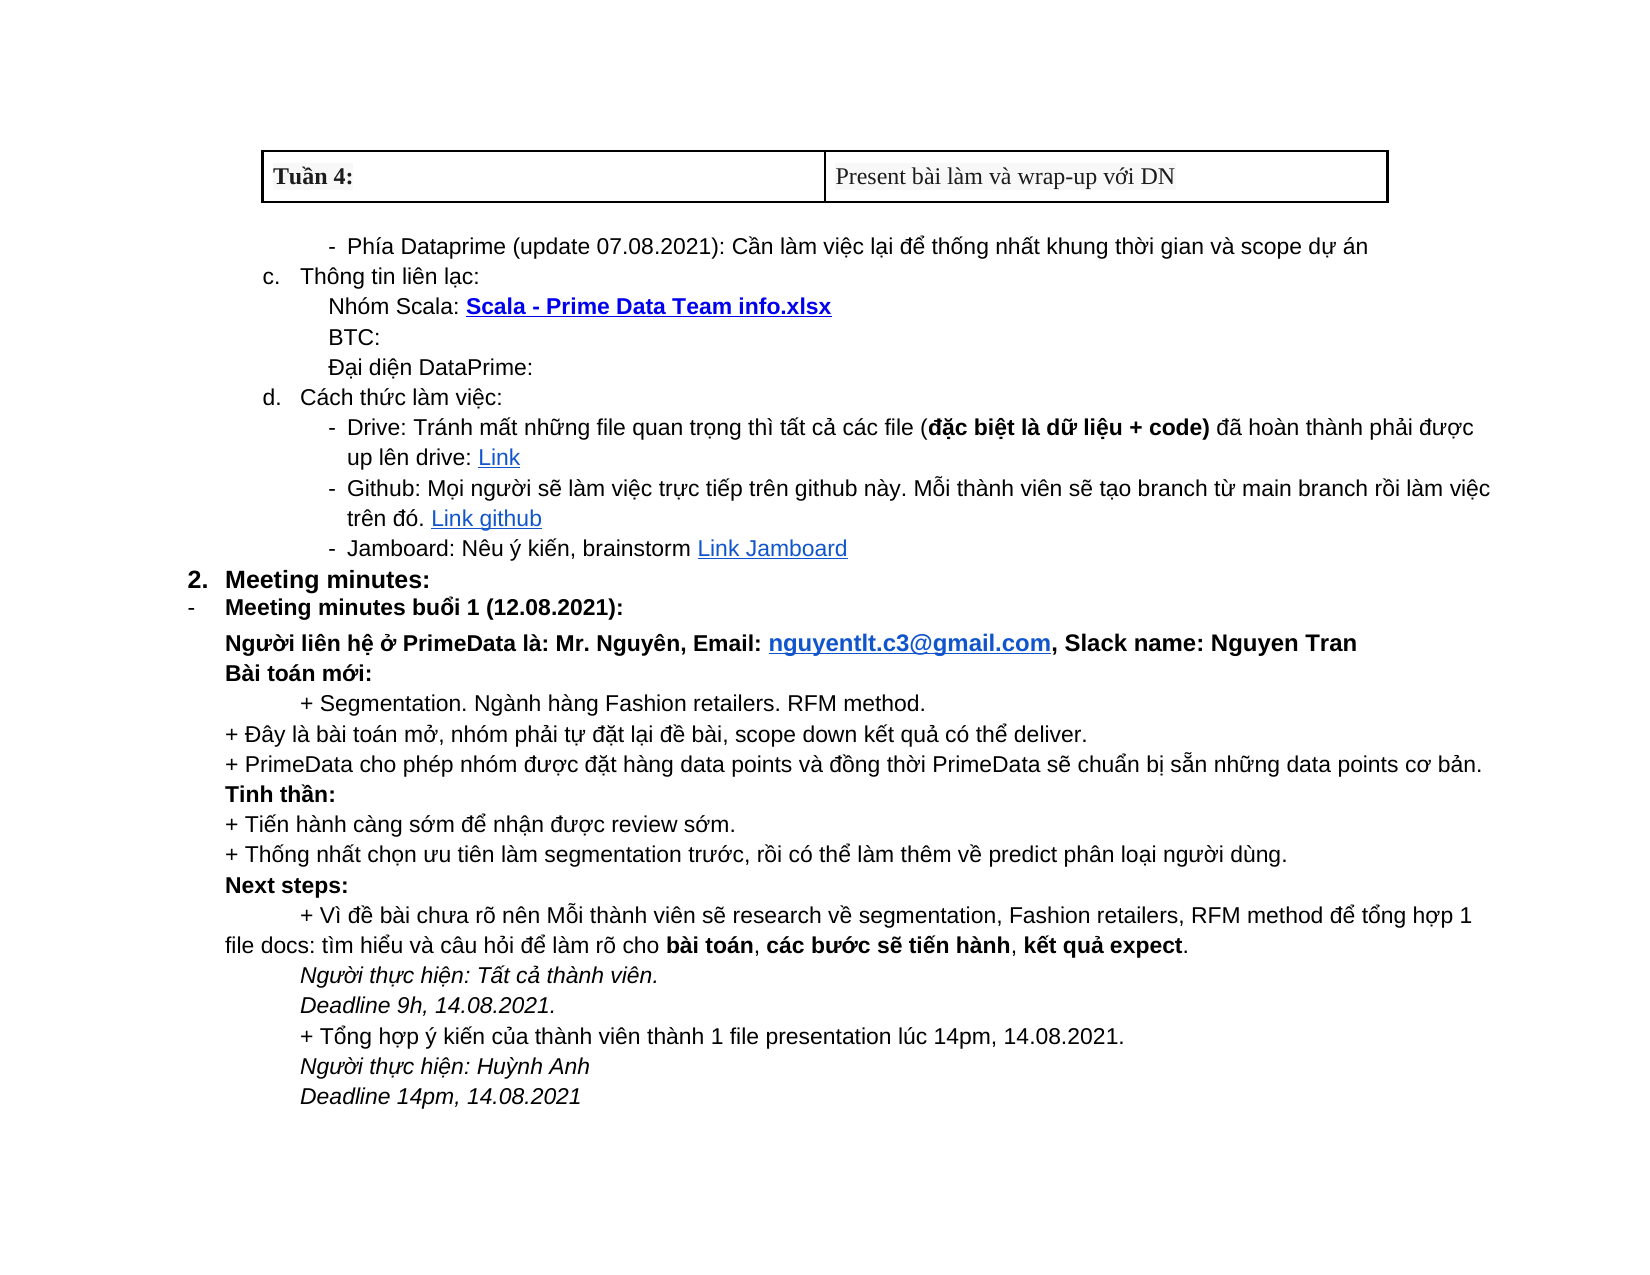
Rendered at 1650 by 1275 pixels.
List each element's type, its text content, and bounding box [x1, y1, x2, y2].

text Deadline 14pm, 14.08.2021 [225, 1083, 1500, 1109]
text Người liên hệ ở PrimeData là: Mr. Nguyên, Email: nguyentlt.c3@gmail.com, Slack name: Nguyen Tran [150, 628, 1500, 656]
text + Tổng hợp ý kiến của thành viên thành 1 file presentation lúc 14pm, 14.08.2021. [225, 1023, 1500, 1049]
table_cell Present bài làm và wrap-up với DN [826, 152, 1386, 201]
text Bài toán mới: [150, 660, 1500, 687]
text Người thực hiện: Huỳnh Anh [225, 1053, 1500, 1079]
list Thông tin liên lạc: [262, 263, 1500, 289]
text + Tiến hành càng sớm để nhận được review sớm. [150, 811, 1500, 838]
text + Vì đề bài chưa rõ nên Mỗi thành viên sẽ research về segmentation, Fashion retailers, RFM method để tổng hợp 1 file docs: tìm hiểu và câu hỏi để làm rõ cho bài toán, các bước sẽ tiến hành, kết quả expect. [225, 902, 1500, 958]
text Next steps: [150, 872, 1500, 898]
list Cách thức làm việc: [262, 384, 1500, 410]
list Phía Dataprime (update 07.08.2021): Cần làm việc lại để thống nhất khung thời gian và scope dự án [328, 233, 1500, 259]
text Nhóm Scala: Scala - Prime Data Team info.xlsx [328, 293, 1500, 319]
list Drive: Tránh mất những file quan trọng thì tất cả các file (đặc biệt là dữ liệu + code) đã hoàn thành phải được up lên drive: Link [328, 414, 1500, 471]
text BTC: [328, 323, 1500, 350]
text + Segmentation. Ngành hàng Fashion retailers. RFM method. [225, 690, 1500, 717]
text Deadline 9h, 14.08.2021. [225, 992, 1500, 1019]
text + Thống nhất chọn ưu tiên làm segmentation trước, rồi có thể làm thêm về predict phân loại người dùng. [150, 841, 1500, 868]
table_cell Tuần 4: [264, 152, 824, 201]
list Jamboard: Nêu ý kiến, brainstorm Link Jamboard [328, 535, 1500, 561]
text + Đây là bài toán mở, nhóm phải tự đặt lại đề bài, scope down kết quả có thể deliver. [150, 721, 1500, 747]
text + PrimeData cho phép nhóm được đặt hàng data points và đồng thời PrimeData sẽ chuẩn bị sẵn những data points cơ bản. [150, 751, 1500, 777]
list Github: Mọi người sẽ làm việc trực tiếp trên github này. Mỗi thành viên sẽ tạo branch từ main branch rồi làm việc trên đó. Link github [328, 474, 1500, 531]
text Người thực hiện: Tất cả thành viên. [225, 962, 1500, 989]
subtitle Meeting minutes: [187, 565, 1500, 594]
text Đại diện DataPrime: [328, 354, 1500, 380]
text Tinh thần: [150, 781, 1500, 807]
subtitle Meeting minutes buổi 1 (12.08.2021): [187, 594, 1500, 620]
